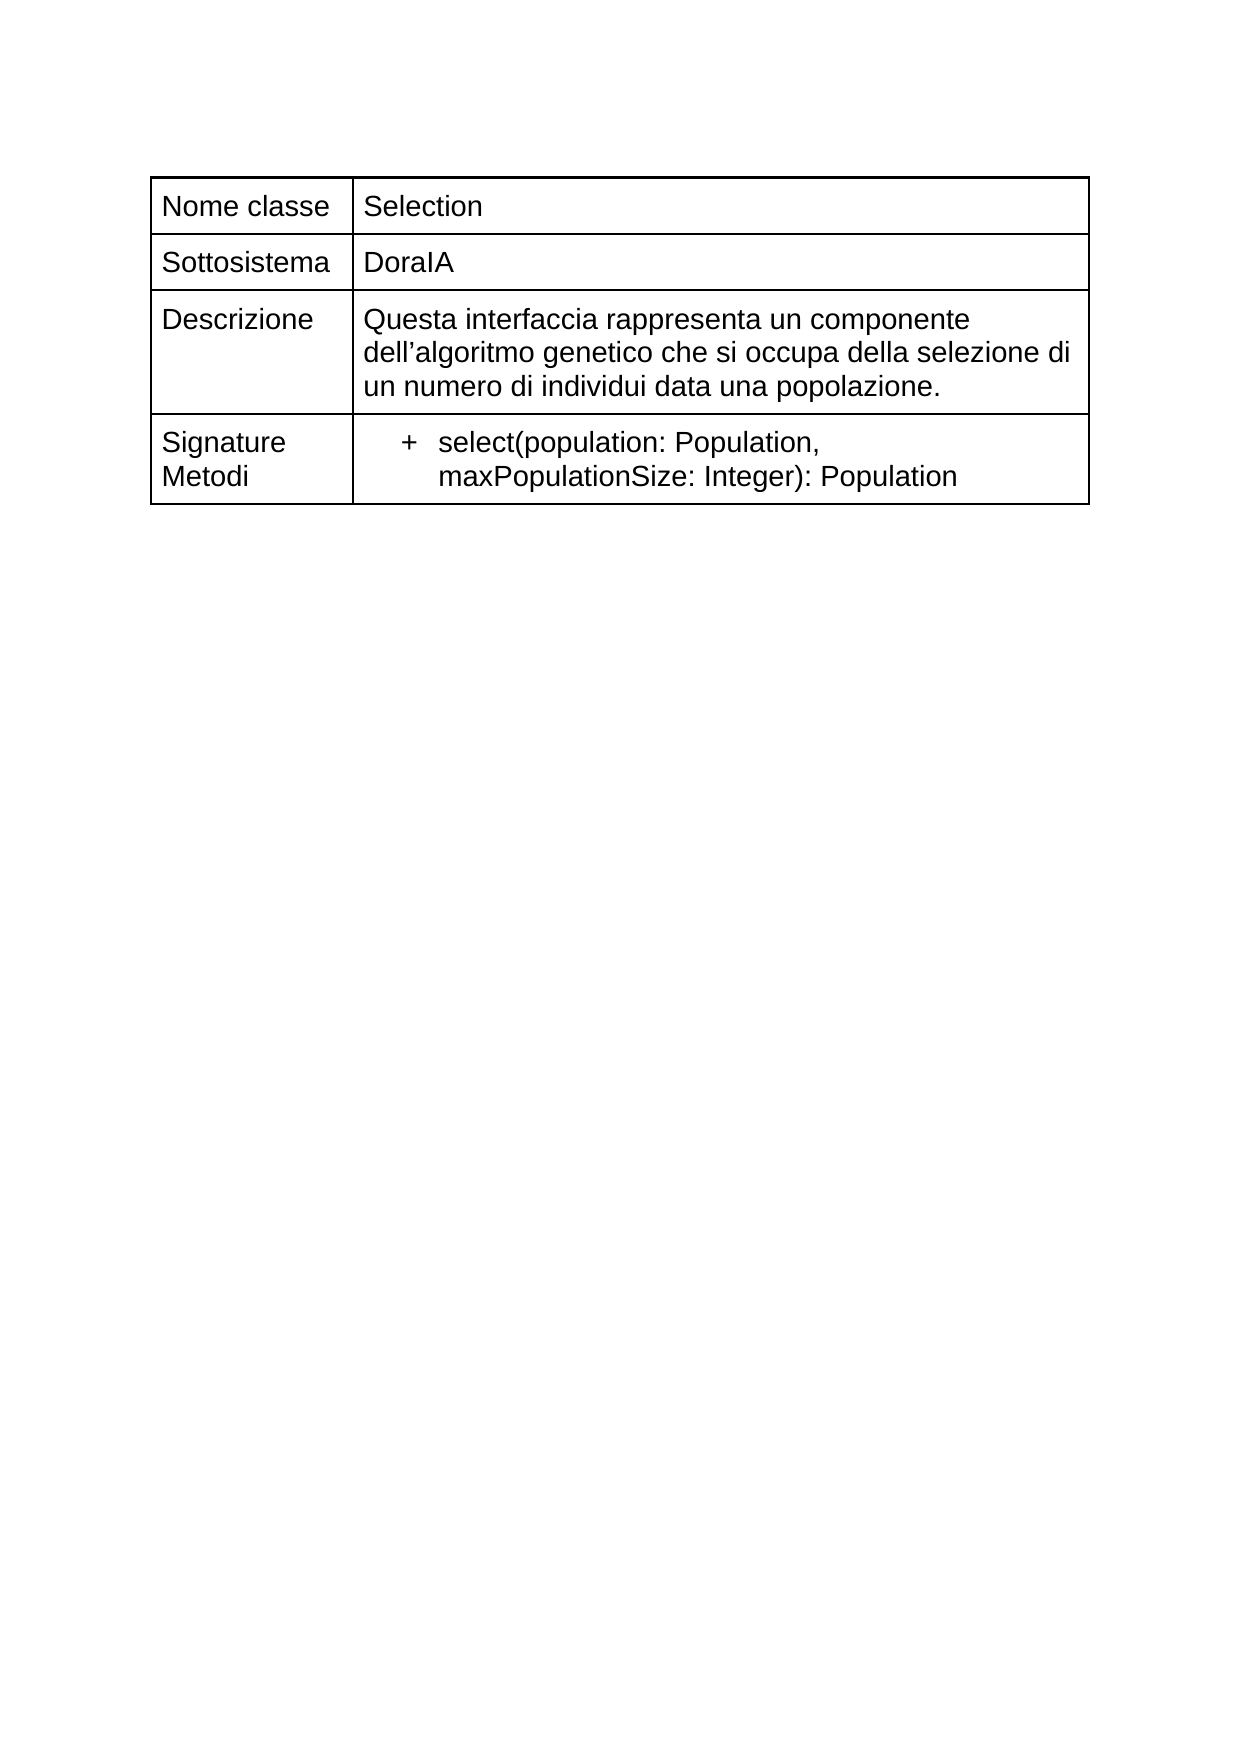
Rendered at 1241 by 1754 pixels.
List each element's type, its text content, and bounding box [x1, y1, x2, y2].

table_header Selection [354, 179, 1088, 233]
table_cell DoraIA [354, 235, 1088, 289]
table_header Nome classe [152, 179, 352, 233]
table_cell Descrizione [152, 291, 352, 413]
table_cell select(population: Population, maxPopulationSize: Integer): Population [354, 415, 1088, 503]
table_cell Signature Metodi [152, 415, 352, 503]
table_cell Questa interfaccia rappresenta un componente dell’algoritmo genetico che si occupa della selezione di un numero di individui data una popolazione. [354, 291, 1088, 413]
table_cell Sottosistema [152, 235, 352, 289]
